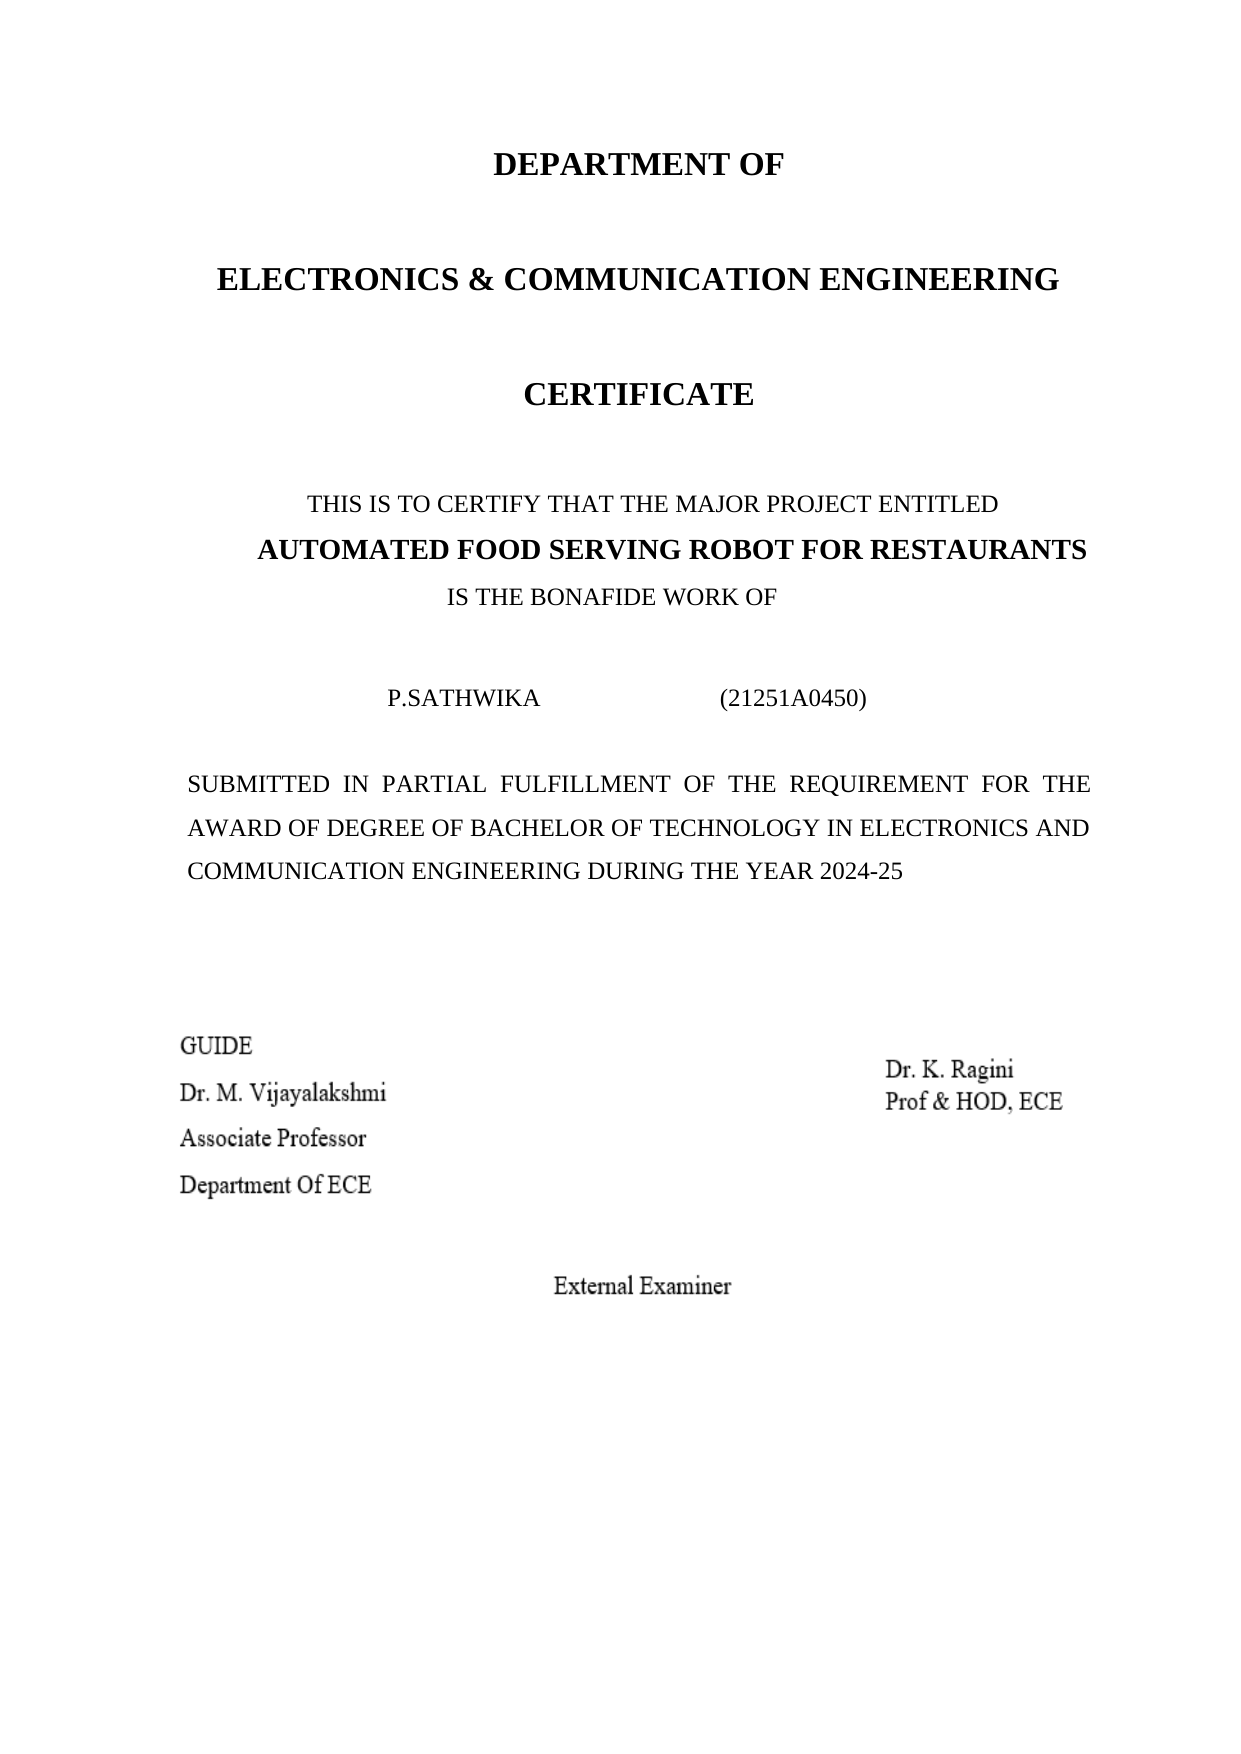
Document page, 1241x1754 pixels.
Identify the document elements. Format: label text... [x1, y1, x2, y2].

picture [166, 987, 1140, 1347]
text IS THE BONAFIDE WORK OF [167, 582, 1178, 611]
text CERTIFICATE [217, 374, 1061, 412]
text P.SATHWIKA (21251A0450) [387, 683, 1178, 712]
subtitle DEPARTMENT OF [217, 144, 1061, 182]
text THIS IS TO CERTIFY THAT THE MAJOR PROJECT ENTITLED [307, 489, 1178, 517]
text ELECTRONICS & COMMUNICATION ENGINEERING [217, 259, 1061, 297]
text SUBMITTED IN PARTIAL FULFILLMENT OF THE REQUIREMENT FOR THE AWARD OF DEGREE OF BACHELOR OF TECHNOLOGY IN ELECTRONICS AND COMMUNICATION ENGINEERING DURING THE YEAR 2024-25 [187, 769, 1091, 884]
text AUTOMATED FOOD SERVING ROBOT FOR RESTAURANTS [167, 532, 1178, 565]
